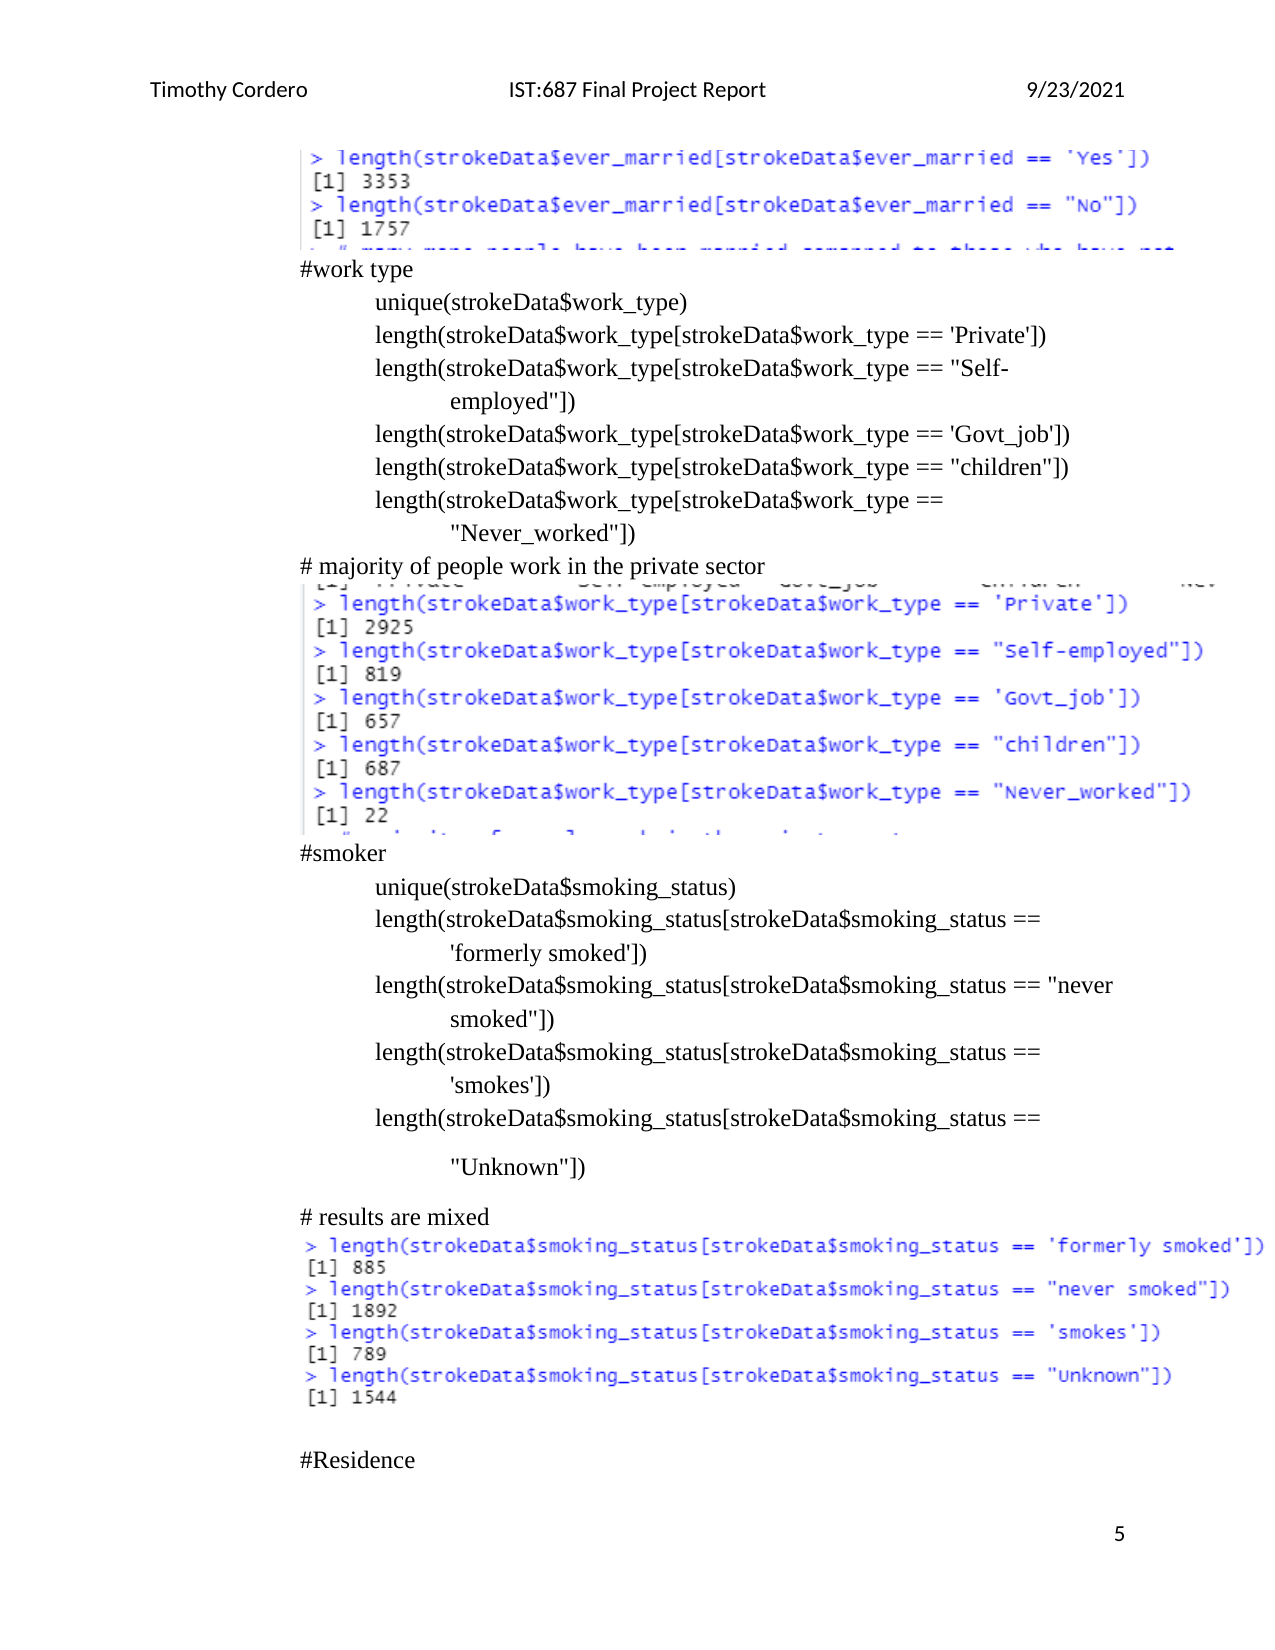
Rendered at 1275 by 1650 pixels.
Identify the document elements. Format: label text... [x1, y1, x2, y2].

list length(strokeData$work_type[strokeData$work_type == [375, 485, 1125, 514]
list #smoker [300, 838, 1125, 867]
list length(strokeData$work_type[strokeData$work_type == "children"]) [300, 452, 1125, 481]
picture [300, 150, 1174, 250]
list #work type [300, 254, 1125, 283]
list length(strokeData$work_type[strokeData$work_type == "Self- [300, 353, 1125, 382]
list length(strokeData$smoking_status[strokeData$smoking_status == "never [300, 971, 1125, 999]
list # results are mixed [300, 1202, 1125, 1231]
text "Unknown"]) [375, 1152, 1125, 1181]
list # majority of people work in the private sector [300, 551, 1125, 580]
list length(strokeData$smoking_status[strokeData$smoking_status == [300, 1103, 1125, 1131]
list employed"]) [375, 386, 1125, 415]
list smoked"]) [375, 1004, 1125, 1032]
list length(strokeData$work_type[strokeData$work_type == 'Private']) [300, 320, 1125, 349]
list unique(strokeData$smoking_status) [300, 872, 1125, 900]
list "Never_worked"]) [375, 518, 1125, 547]
list length(strokeData$smoking_status[strokeData$smoking_status == [300, 1037, 1125, 1065]
list 'smokes']) [375, 1070, 1125, 1098]
picture [300, 1235, 1275, 1408]
picture [300, 584, 1218, 835]
list length(strokeData$work_type[strokeData$work_type == 'Govt_job']) [300, 419, 1125, 448]
list length(strokeData$smoking_status[strokeData$smoking_status == [300, 904, 1125, 933]
list #Residence [300, 1445, 1125, 1474]
list 'formerly smoked']) [375, 938, 1125, 966]
list unique(strokeData$work_type) [300, 287, 1125, 316]
